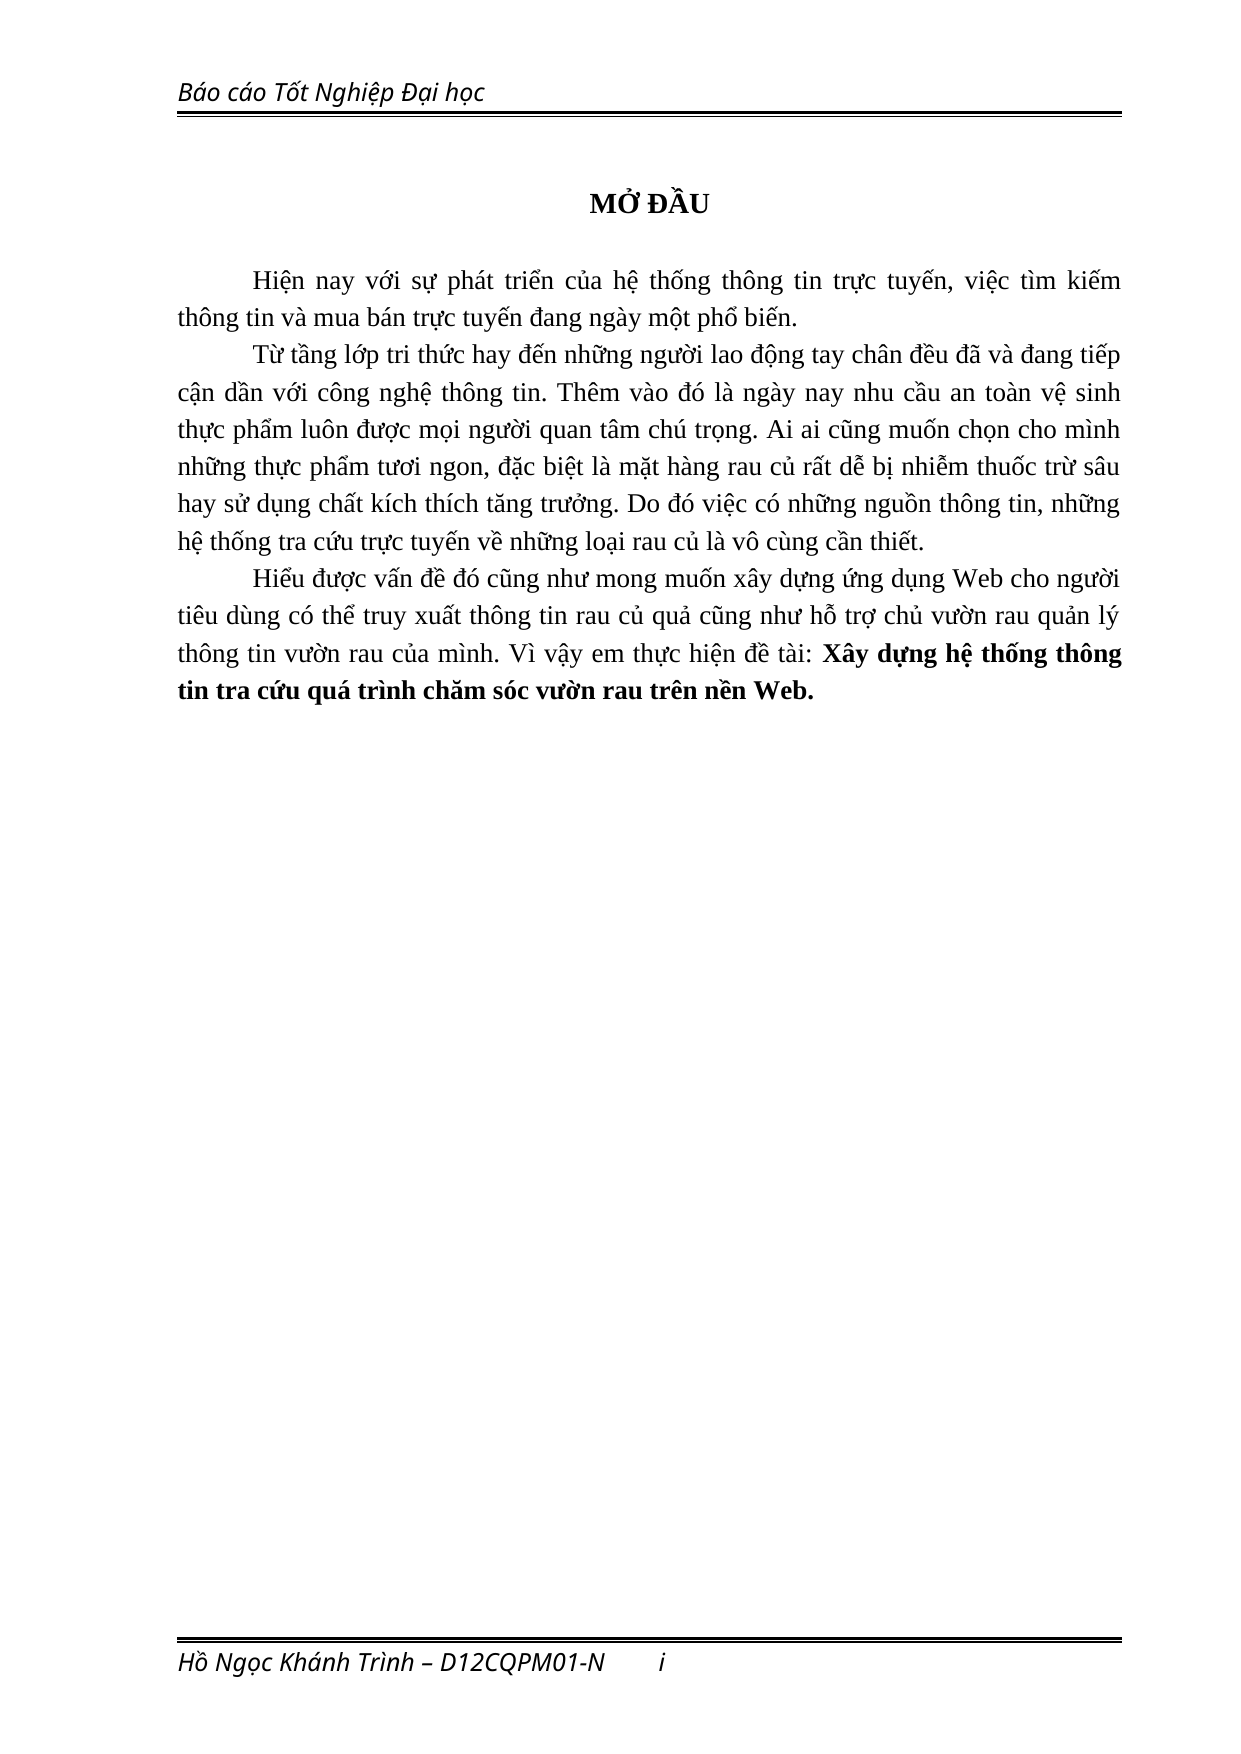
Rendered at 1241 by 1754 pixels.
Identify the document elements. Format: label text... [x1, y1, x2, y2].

text Hiểu được vấn đề đó cũng như mong muốn xây dựng ứng dụng Web cho người tiêu dùng có thể truy xuất thông tin rau củ quả cũng như hỗ trợ chủ vườn rau quản lý thông tin vườn rau của mình. Vì vậy em thực hiện đề tài: Xây dựng hệ thống thông tin tra cứu quá trình chăm sóc vườn rau trên nền Web. [177, 562, 1122, 705]
subtitle MỞ ĐẦU [177, 186, 1122, 220]
text Từ tầng lớp tri thức hay đến những người lao động tay chân đều đã và đang tiếp cận dần với công nghệ thông tin. Thêm vào đó là ngày nay nhu cầu an toàn vệ sinh thực phẩm luôn được mọi người quan tâm chú trọng. Ai ai cũng muốn chọn cho mình những thực phẩm tươi ngon, đặc biệt là mặt hàng rau củ rất dễ bị nhiễm thuốc trừ sâu hay sử dụng chất kích thích tăng trưởng. Do đó việc có những nguồn thông tin, những hệ thống tra cứu trực tuyến về những loại rau củ là vô cùng cần thiết. [177, 338, 1122, 556]
text Hiện nay với sự phát triển của hệ thống thông tin trực tuyến, việc tìm kiếm thông tin và mua bán trực tuyến đang ngày một phổ biến. [177, 264, 1122, 332]
